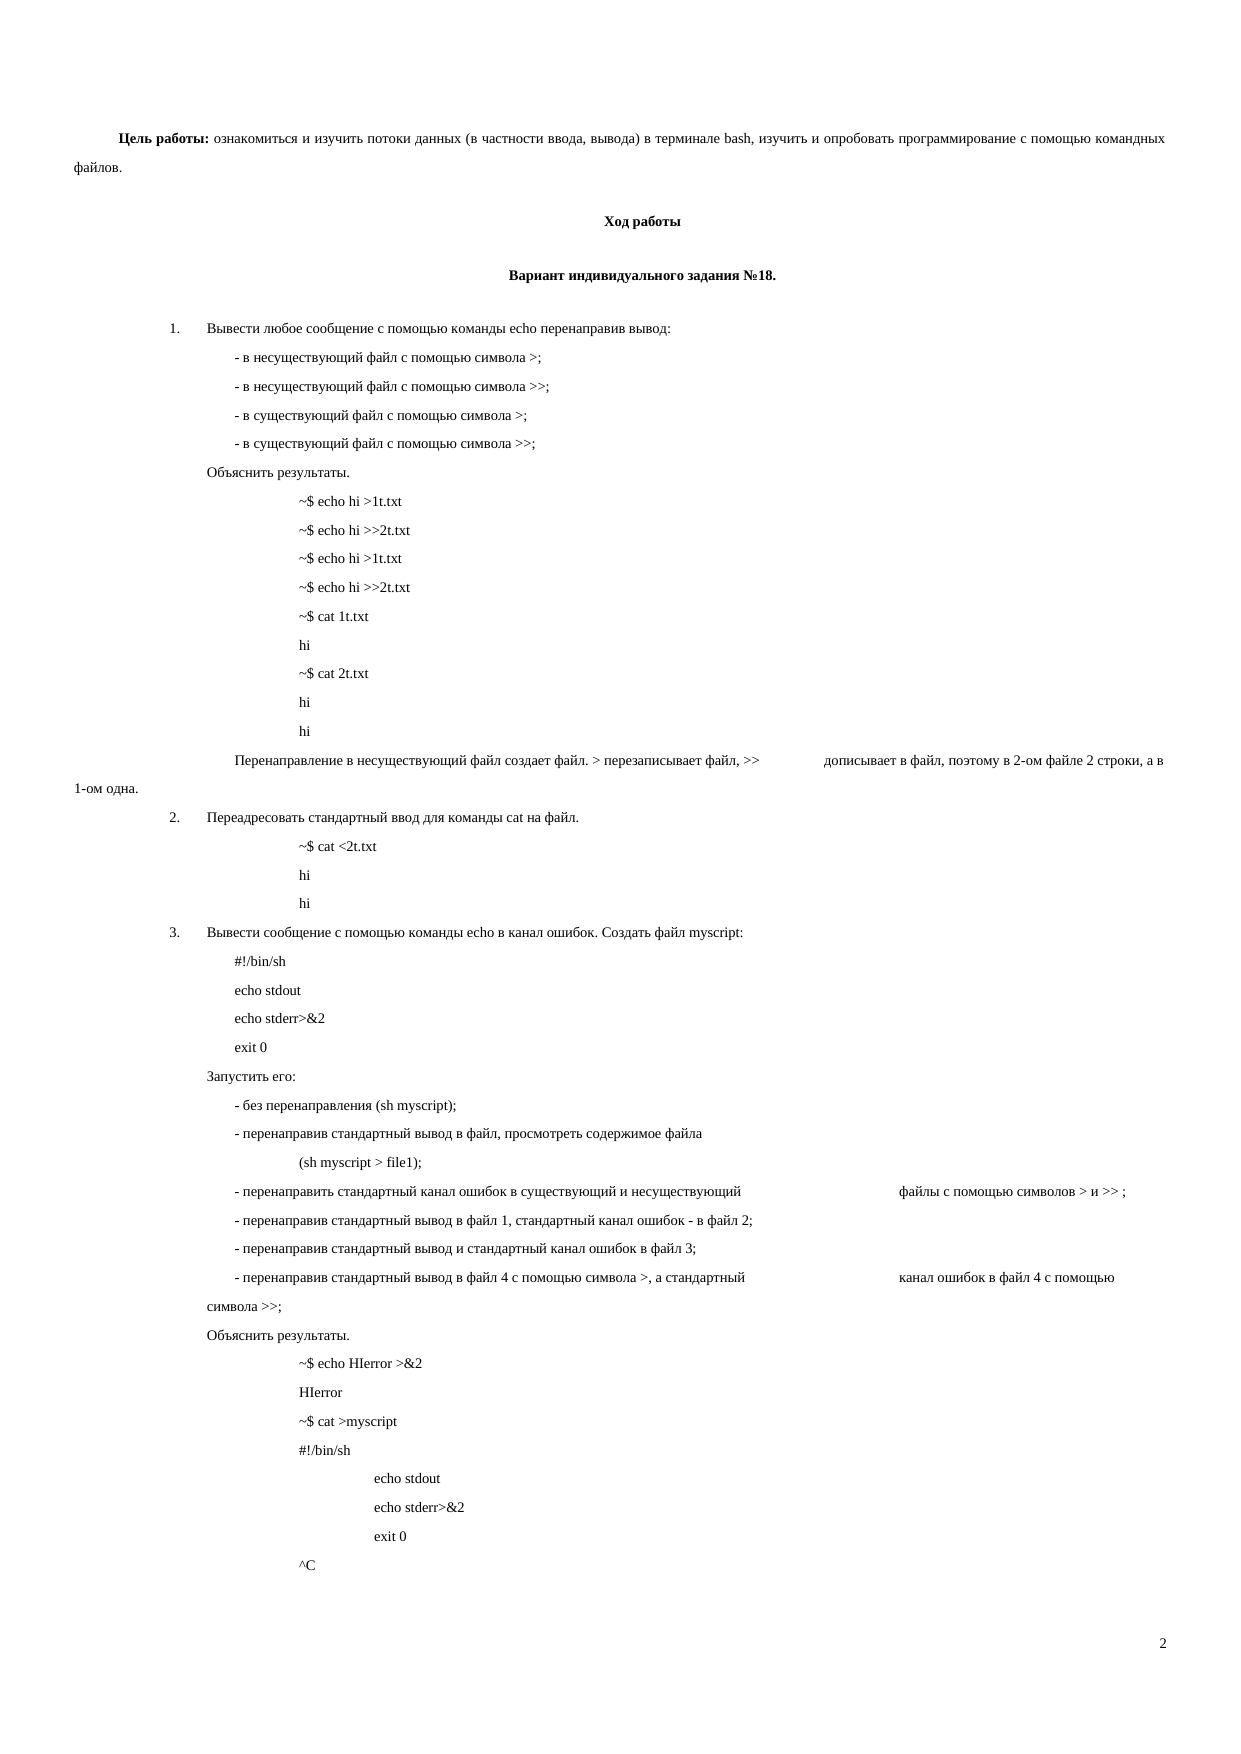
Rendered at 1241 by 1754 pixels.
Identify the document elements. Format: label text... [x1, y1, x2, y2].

text echo stderr>&2 [299, 1487, 1167, 1516]
text ~$ echo hi >1t.txt [299, 538, 1167, 567]
text Перенаправление в несуществующий файл создает файл. > перезаписывает файл, >> дописывает в файл, поэтому в 2-ом файле 2 строки, а в 1-ом одна. [74, 739, 1167, 797]
text #!/bin/sh [299, 1429, 1167, 1458]
text ^C [299, 1544, 1167, 1573]
text hi [299, 854, 1167, 883]
text Вариант индивидуального задания №18. [74, 254, 1167, 283]
text exit 0 [299, 1516, 1167, 1544]
text ~$ cat 1t.txt [299, 596, 1167, 624]
text Ход работы [74, 201, 1167, 229]
text hi [299, 711, 1167, 739]
list Вывести сообщение с помощью команды echo в канал ошибок. Создать файл myscript: #!/bin/sh echo stdout echo stderr>&2 exit 0 Запустить его: - без перенаправления (sh myscript); - перенаправив стандартный вывод в файл, просмотреть содержимое файла (sh myscript > file1); - перенаправить стандартный канал ошибок в существующий и несуществующий файлы с помощью символов > и >> ; - перенаправив стандартный вывод в файл 1, стандартный канал ошибок - в файл 2; - перенаправив стандартный вывод и стандартный канал ошибок в файл 3; - перенаправив стандартный вывод в файл 4 с помощью символа >, а стандартный канал ошибок в файл 4 с помощью символа >>; Объяснить результаты. ~$ echo HIerror >&2 [169, 912, 1167, 1372]
list Переадресовать стандартный ввод для команды cat на файл. ~$ cat <2t.txt [169, 797, 1167, 854]
text hi [299, 682, 1167, 711]
text ~$ echo hi >>2t.txt [299, 509, 1167, 538]
text hi [299, 624, 1167, 653]
text ~$ cat >myscript [299, 1401, 1167, 1429]
text hi [299, 883, 1167, 912]
list Вывести любое сообщение с помощью команды echo перенаправив вывод: - в несуществующий файл с помощью символа >; - в несуществующий файл с помощью символа >>; - в существующий файл с помощью символа >; - в существующий файл с помощью символа >>; Объяснить результаты. ~$ echo hi >1t.txt [169, 308, 1167, 509]
text HIerror [299, 1372, 1167, 1401]
text echo stdout [299, 1458, 1167, 1487]
text ~$ cat 2t.txt [299, 653, 1167, 682]
text ~$ echo hi >>2t.txt [299, 567, 1167, 596]
text Цель работы: ознакомиться и изучить потоки данных (в частности ввода, вывода) в терминале bash, изучить и опробовать программирование с помощью командных файлов. [74, 118, 1167, 176]
